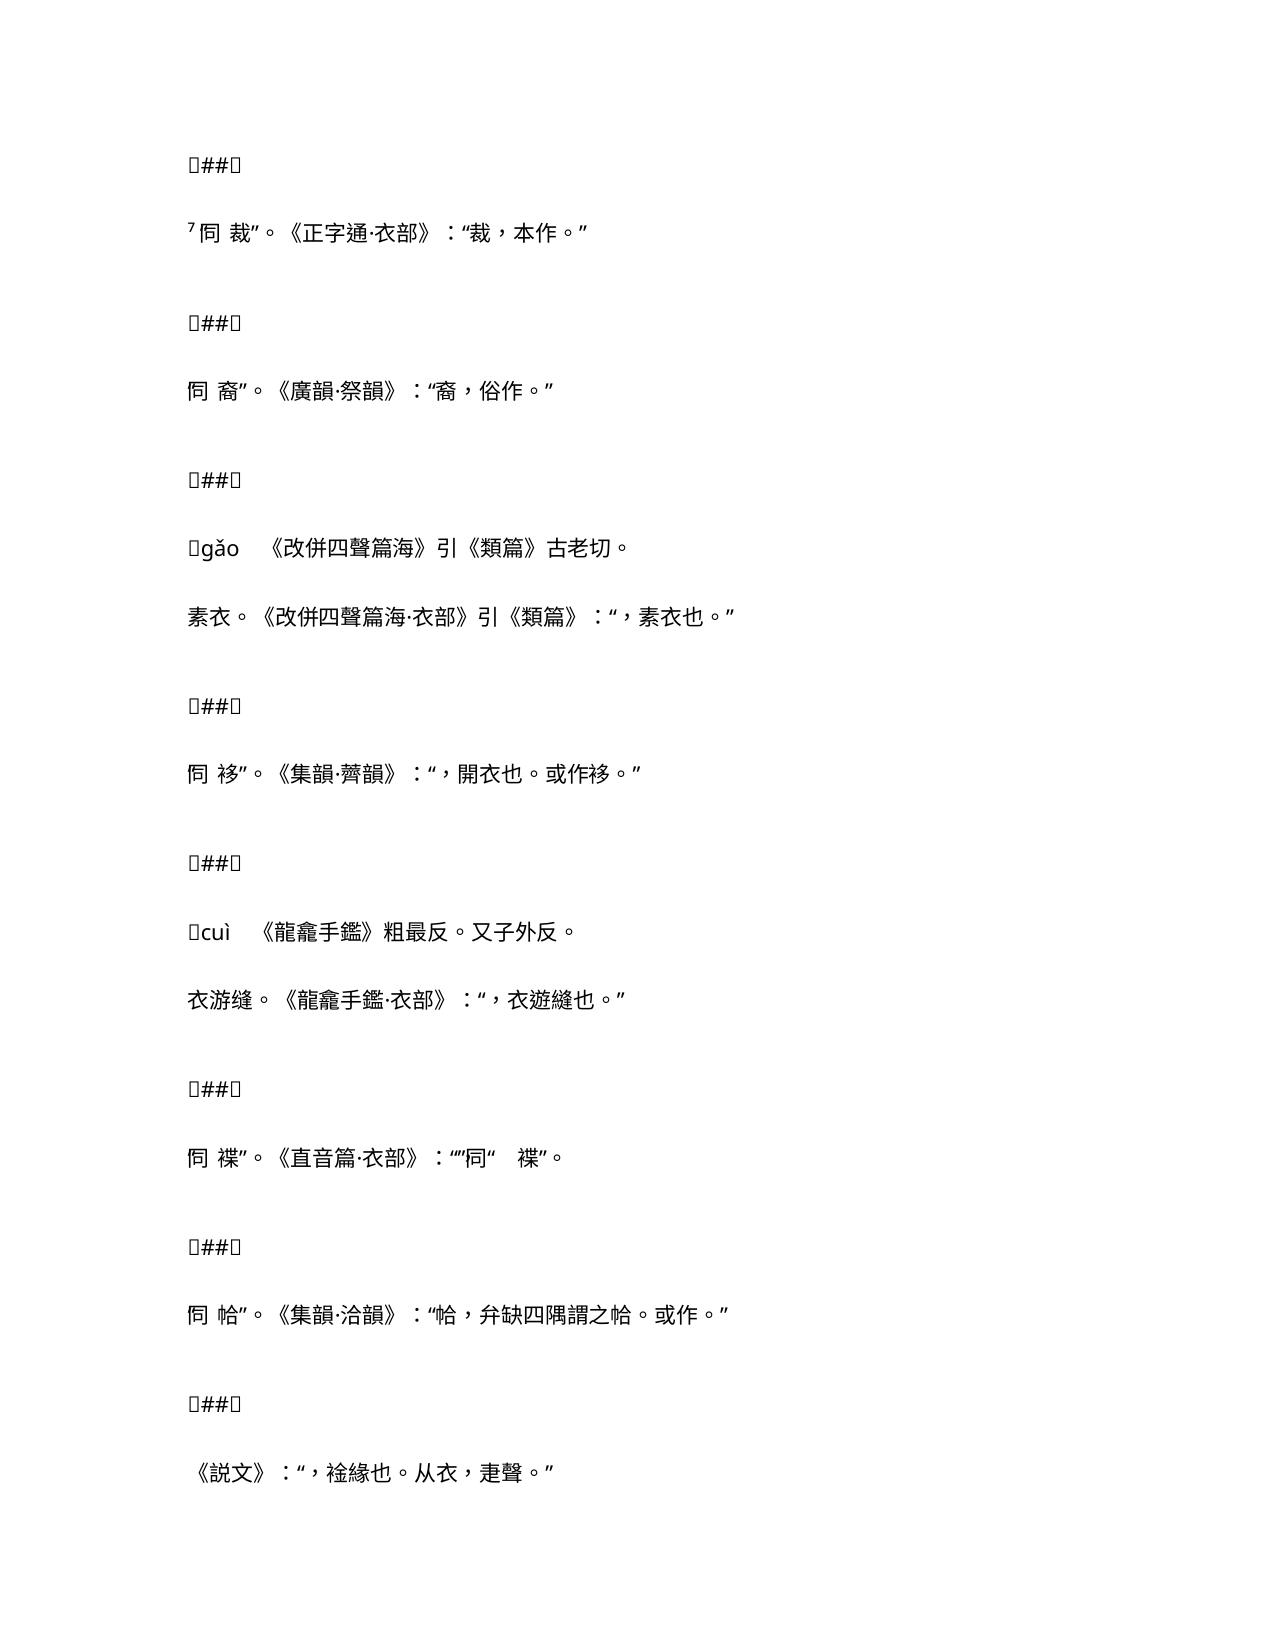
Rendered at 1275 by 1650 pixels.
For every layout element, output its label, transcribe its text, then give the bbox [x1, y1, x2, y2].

text 𧚧##𧚧 𧚧同“帢”。《集韻·洽韻》：“帢，弁缺四隅謂之帢。或作𧚧。” [187, 1232, 1087, 1364]
text 𧚡##𧚡 𧚡gǎo 《改併四聲篇海》引《類篇》古老切。 素衣。《改併四聲篇海·衣部》引《類篇》：“𧚡，素衣也。” [187, 465, 1087, 666]
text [187, 1389, 1087, 1487]
text 𧚞##𧚞 𧚞同“裔”。《廣韻·祭韻》：“裔，俗作𧚞。” [187, 307, 1087, 440]
text 𧚦##𧚦 𧚦同“褋”。《直音篇·衣部》：“𧚦”，同“褋”。 [187, 1074, 1087, 1206]
text 𧚤##𧚤 𧚤同“袳”。《集韻·薺韻》：“𧚤，開衣也。或作袳。” [187, 691, 1087, 823]
text 𧚝##𧚝 ⁷𧚝同“裁”。《正字通·衣部》：“裁，本作𧚝。” [187, 150, 1087, 282]
text 𧚥##𧚥 𧚥cuì 《龍龕手鑑》粗最反。又子外反。 衣游缝。《龍龕手鑑·衣部》：“𧚥，衣遊縫也。” [187, 848, 1087, 1049]
